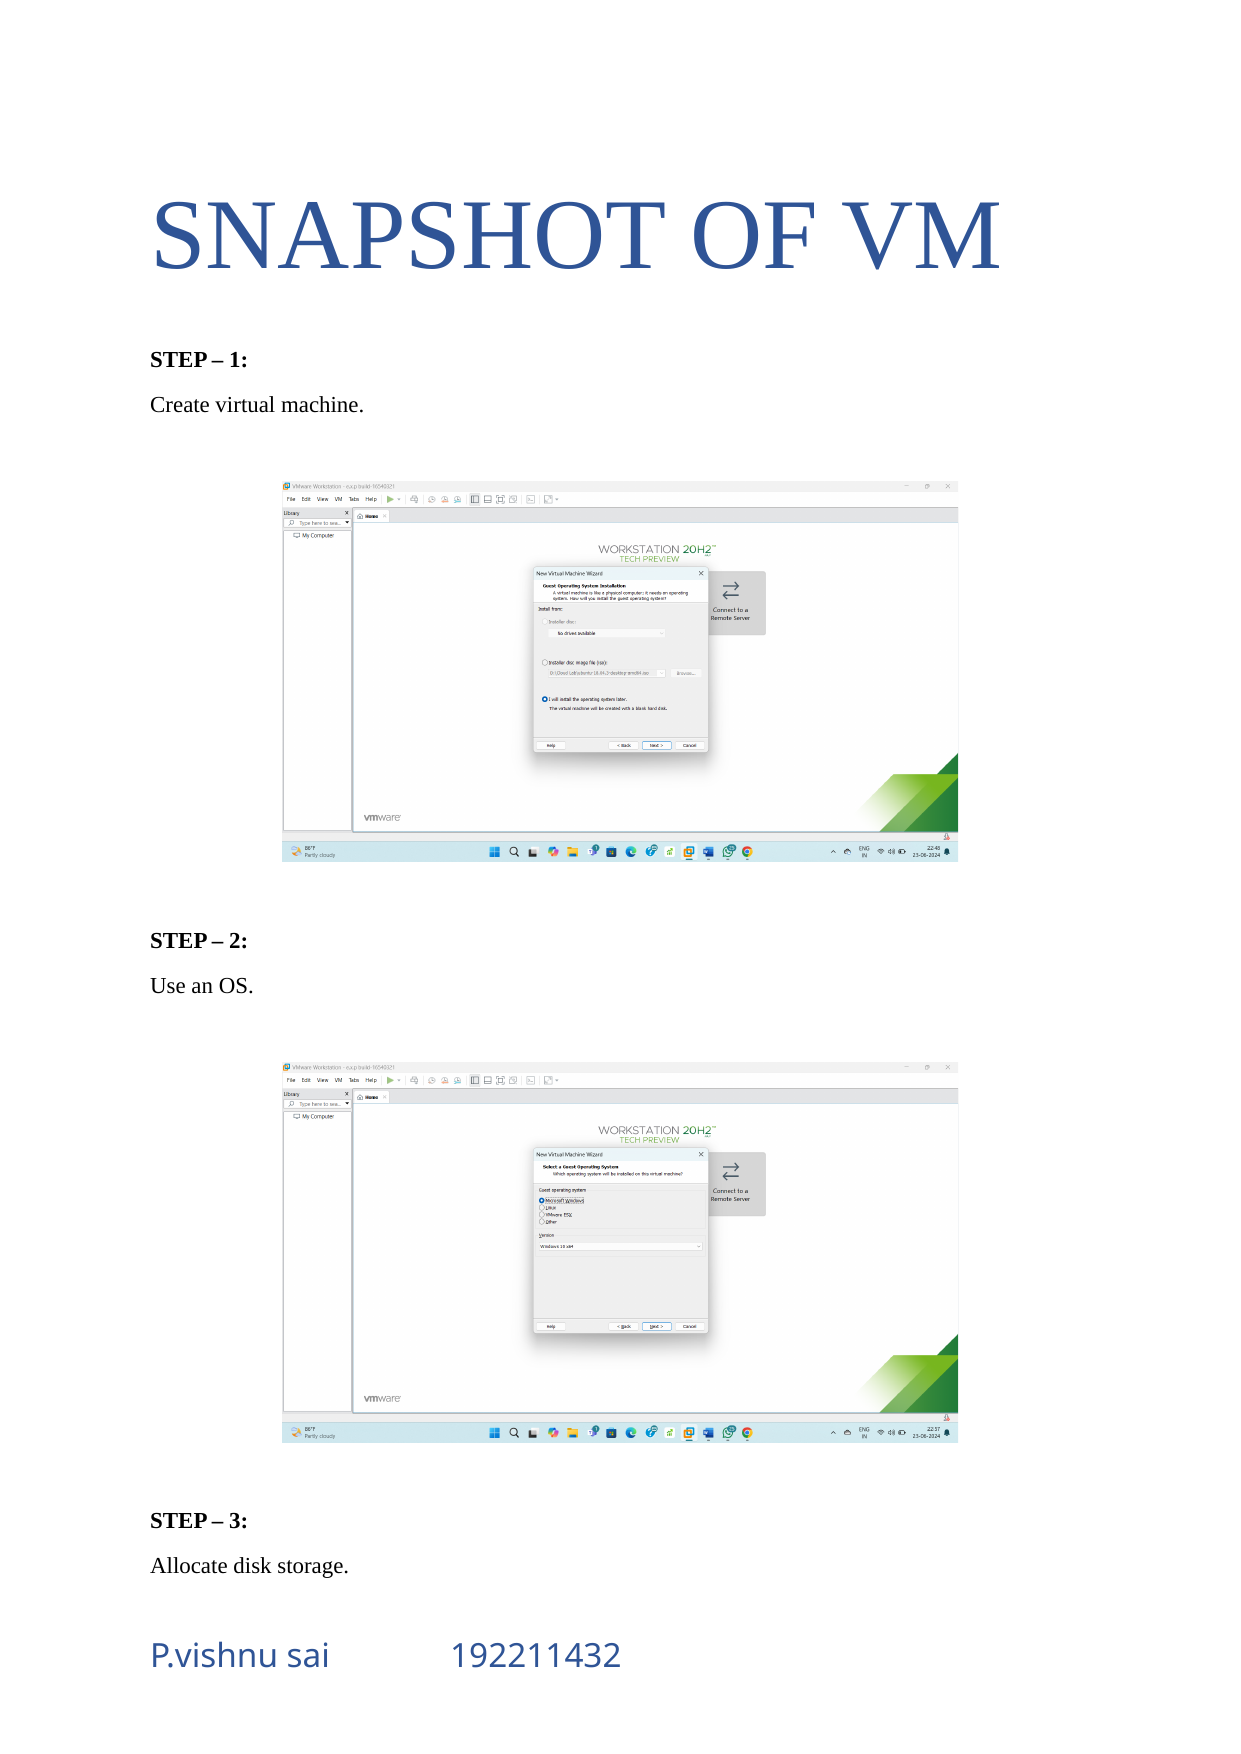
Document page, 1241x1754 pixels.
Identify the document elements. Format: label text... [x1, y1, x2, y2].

subtitle SNAPSHOT OF VM [150, 175, 1090, 290]
text STEP – 3: [150, 1507, 1090, 1533]
text Create virtual machine. [150, 391, 1090, 417]
text STEP – 1: [150, 346, 1090, 372]
text Use an OS. [150, 972, 1090, 999]
picture [282, 481, 959, 862]
picture [282, 1062, 959, 1443]
text Allocate disk storage. [150, 1552, 1090, 1578]
text STEP – 2: [150, 927, 1090, 954]
